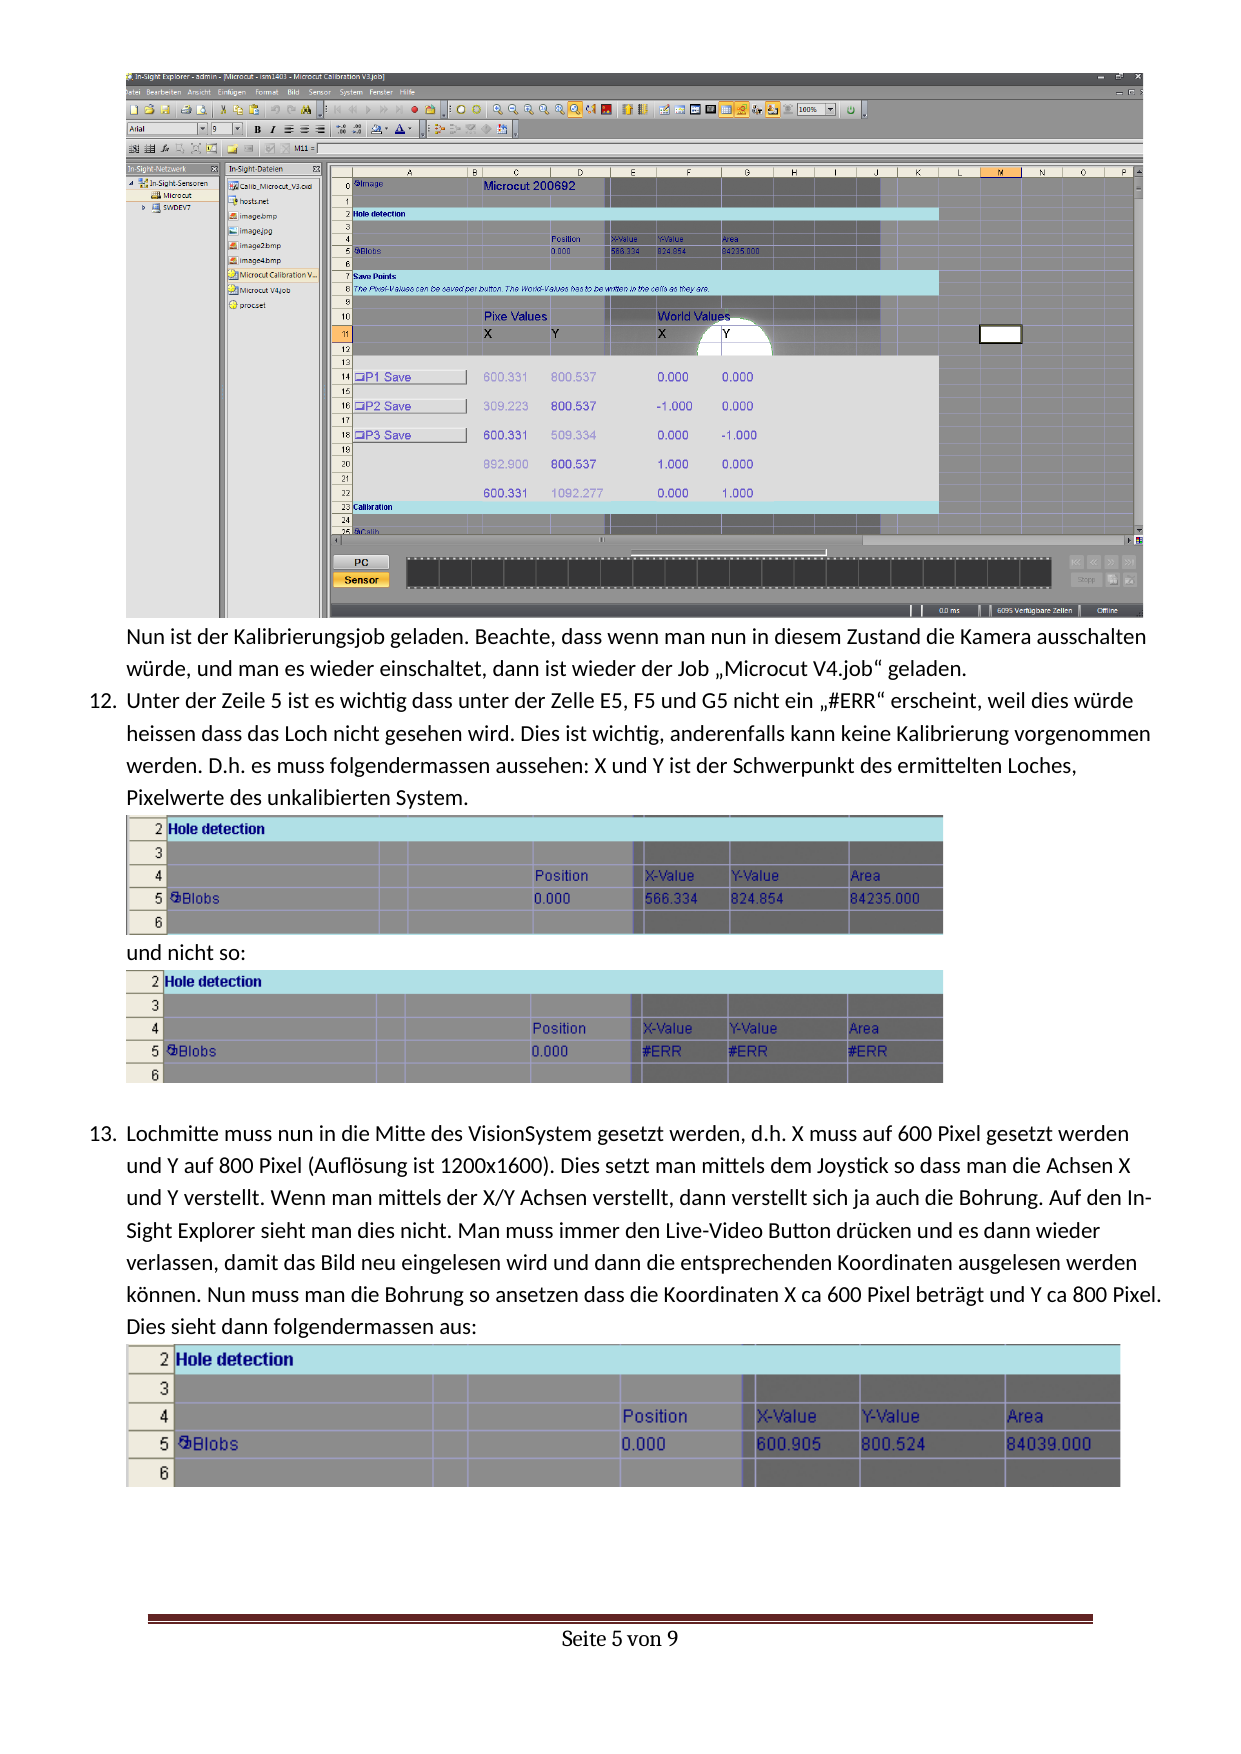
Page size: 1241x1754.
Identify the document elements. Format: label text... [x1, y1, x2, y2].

picture [126, 970, 944, 1083]
picture [126, 815, 944, 935]
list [88, 1119, 1166, 1487]
picture [126, 1344, 1121, 1487]
picture [126, 73, 1144, 618]
